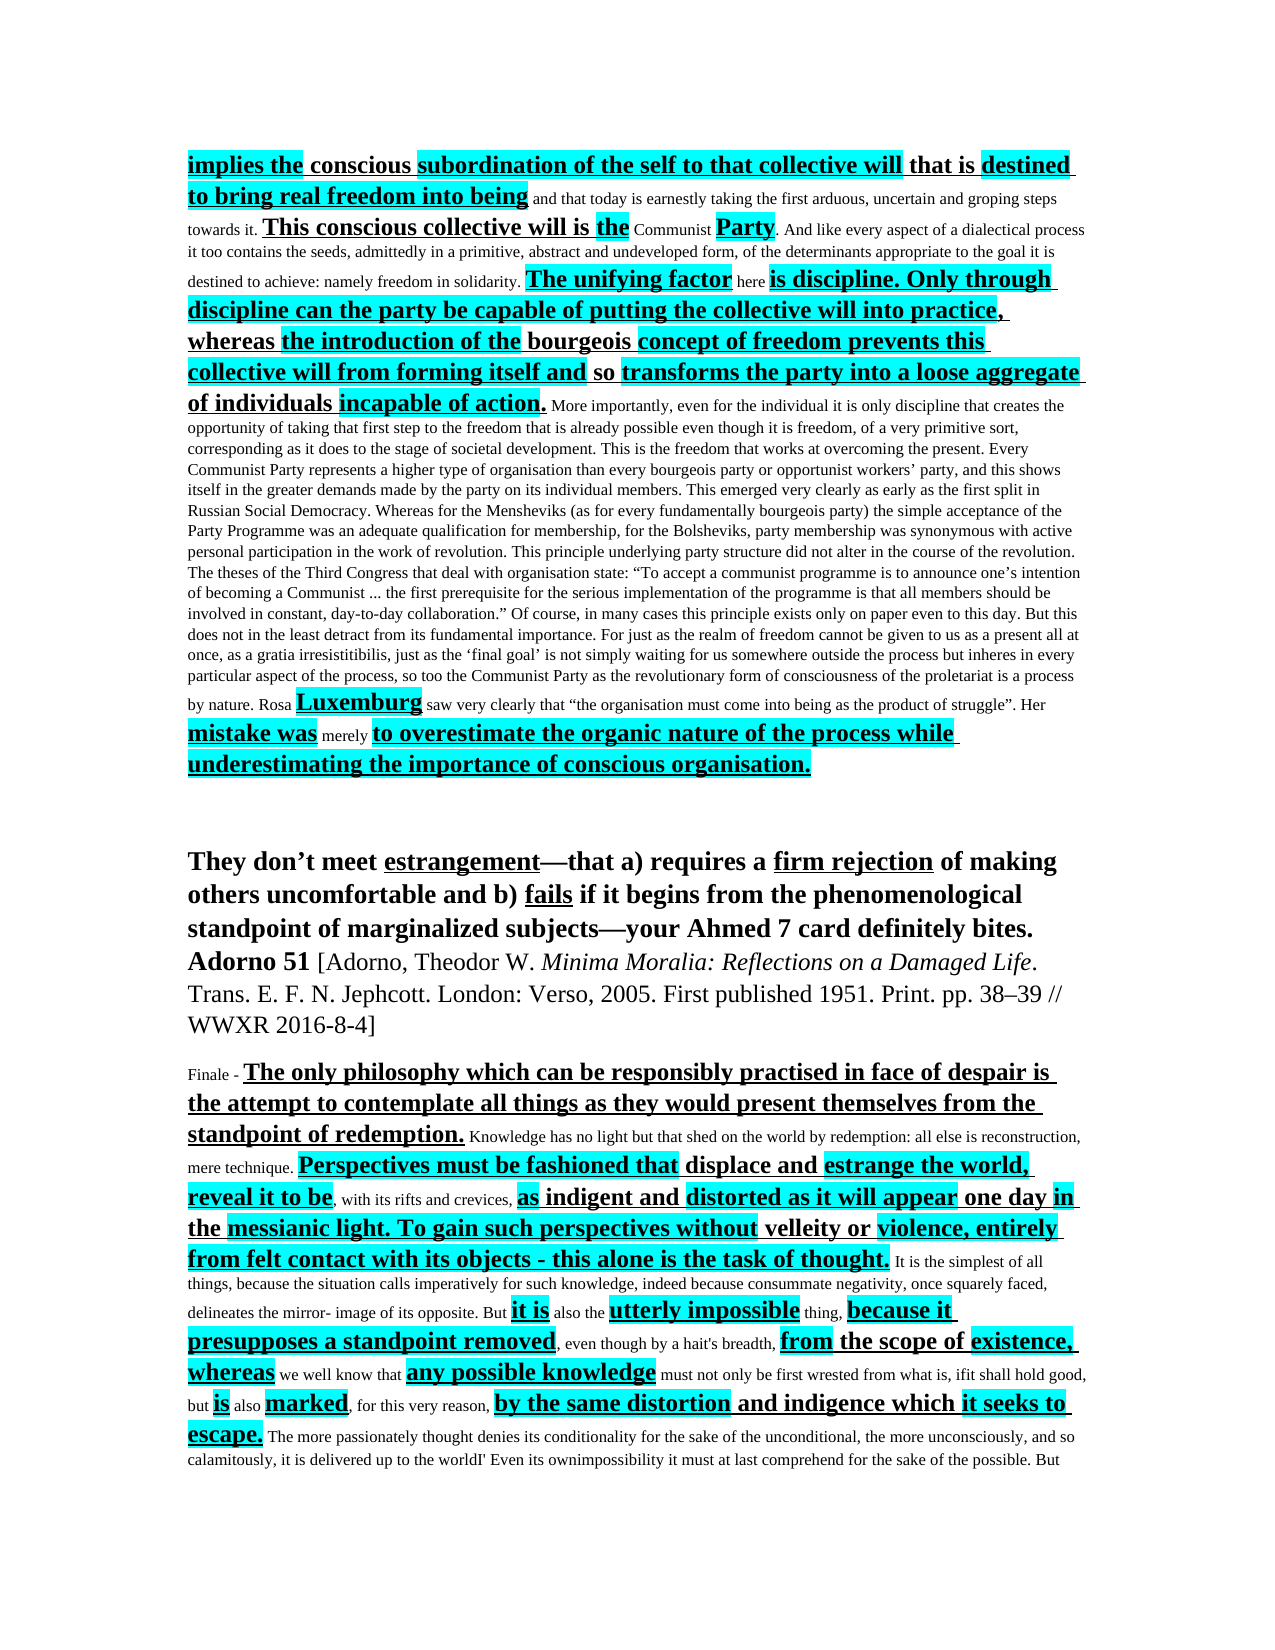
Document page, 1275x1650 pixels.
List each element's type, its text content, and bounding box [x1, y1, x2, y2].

subtitle They don’t meet estrangement—that a) requires a firm rejection of making others uncomfortable and b) fails if it begins from the phenomenological standpoint of marginalized subjects—your Ahmed 7 card definitely bites. [187, 844, 1087, 943]
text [187, 1057, 1087, 1469]
text Adorno 51 [Adorno, Theodor W. Minima Moralia: Reflections on a Damaged Life. Trans. E. F. N. Jephcott. London: Verso, 2005. First published 1951. Print. pp. 38–39 // WWXR 2016-8-4] [187, 945, 1087, 1038]
